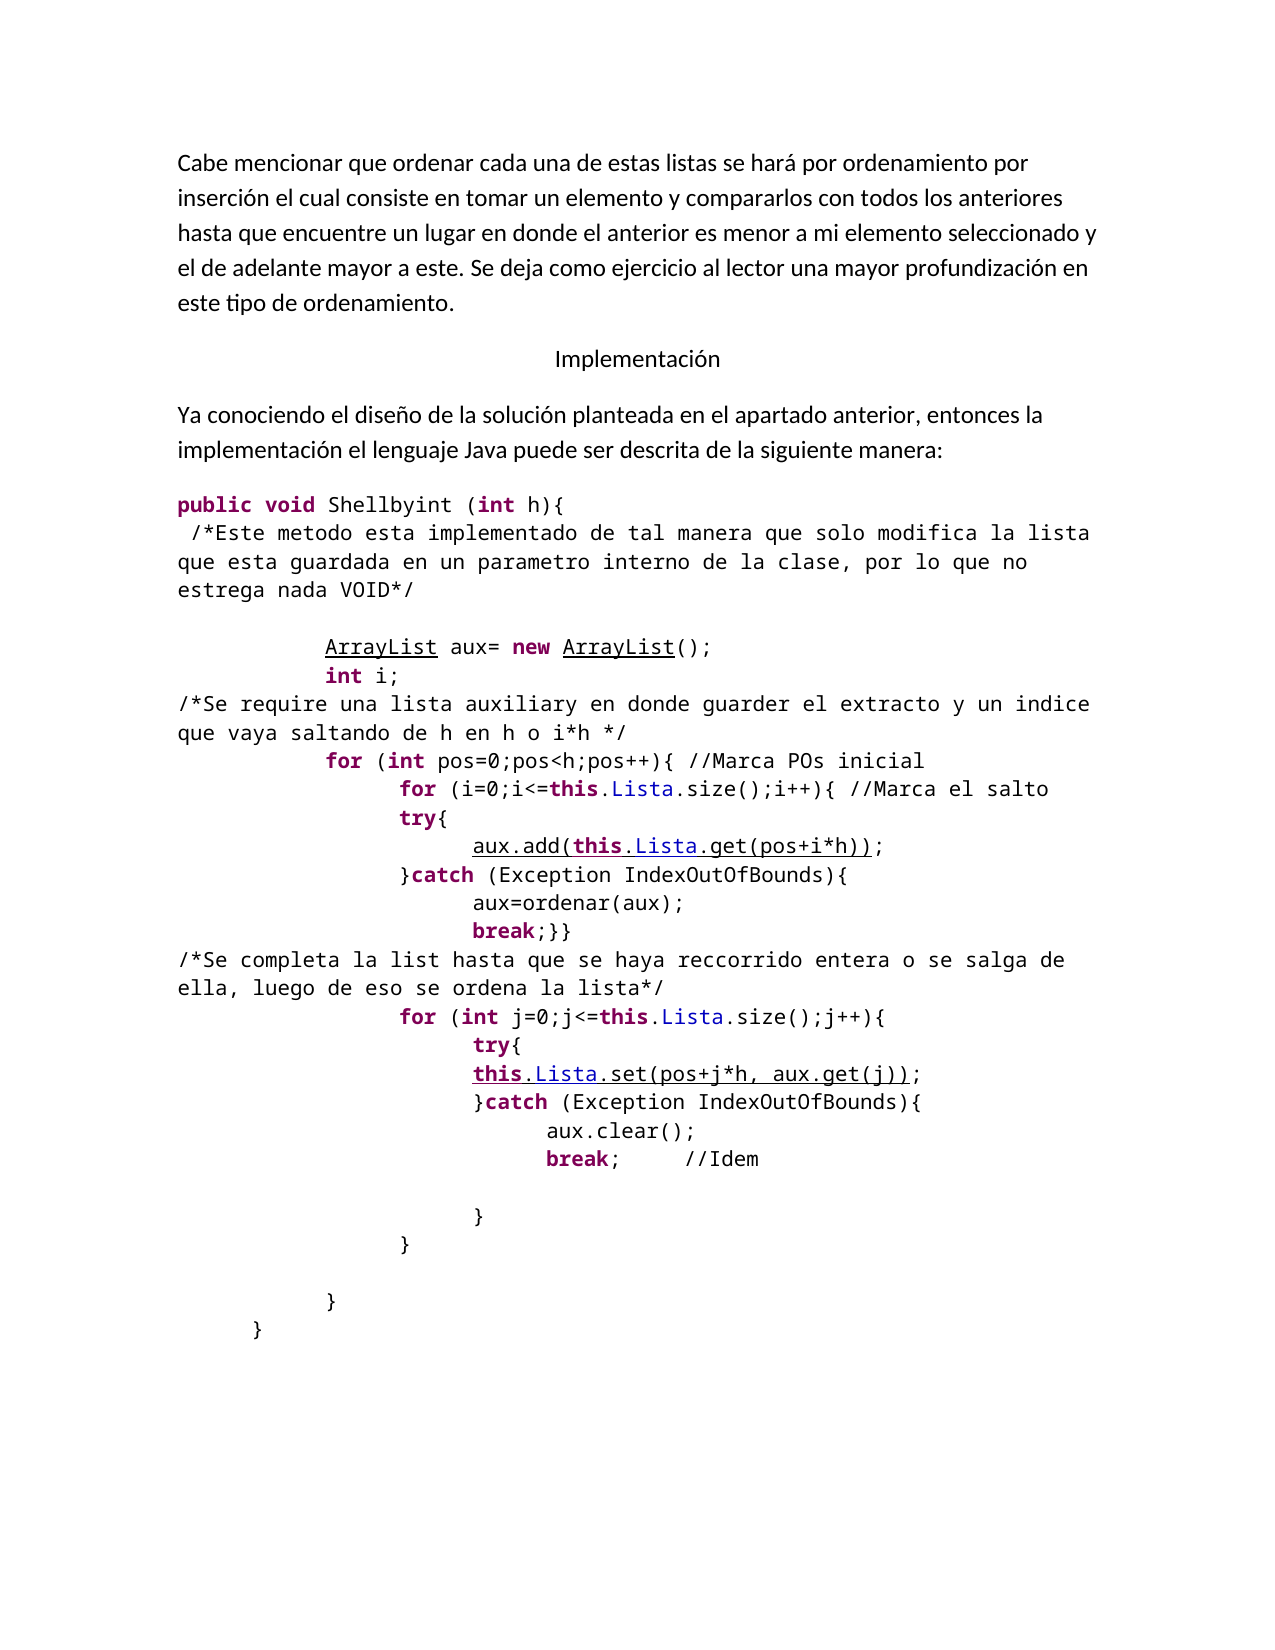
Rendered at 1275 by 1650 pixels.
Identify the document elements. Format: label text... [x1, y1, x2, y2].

text /*Se require una lista auxiliary en donde guarder el extracto y un indice que vaya saltando de h en h o i*h */ [177, 689, 1098, 746]
text }catch (Exception IndexOutOfBounds){ [177, 1087, 1098, 1116]
text /*Este metodo esta implementado de tal manera que solo modifica la lista que esta guardada en un parametro interno de la clase, por lo que no estrega nada VOID*/ [177, 518, 1098, 604]
text }catch (Exception IndexOutOfBounds){ [177, 860, 1098, 888]
text for (i=0;i<=this.Lista.size();i++){ //Marca el salto [177, 774, 1098, 803]
text aux.add(this.Lista.get(pos+i*h)); [177, 831, 1098, 860]
text int i; [177, 661, 1098, 689]
text Cabe mencionar que ordenar cada una de estas listas se hará por ordenamiento por inserción el cual consiste en tomar un elemento y compararlos con todos los anteriores hasta que encuentre un lugar en donde el anterior es menor a mi elemento seleccionado y el de adelante mayor a este. Se deja como ejercicio al lector una mayor profundización en este tipo de ordenamiento. [177, 148, 1098, 318]
text for (int pos=0;pos<h;pos++){ //Marca POs inicial [177, 746, 1098, 774]
text this.Lista.set(pos+j*h, aux.get(j)); [177, 1059, 1098, 1087]
text try{ [177, 803, 1098, 831]
text public void Shellbyint (int h){ [177, 490, 1098, 518]
text } [177, 1286, 1098, 1314]
text break; //Idem [177, 1144, 1098, 1173]
text try{ [177, 1030, 1098, 1059]
text Ya conociendo el diseño de la solución planteada en el apartado anterior, entonces la implementación el lenguaje Java puede ser descrita de la siguiente manera: [177, 399, 1098, 465]
text /*Se completa la list hasta que se haya reccorrido entera o se salga de ella, luego de eso se ordena la lista*/ [177, 945, 1098, 1002]
text } [177, 1314, 1098, 1343]
text ArrayList aux= new ArrayList(); [177, 632, 1098, 661]
text Implementación [177, 343, 1098, 374]
text aux=ordenar(aux); [177, 888, 1098, 917]
text break;}} [177, 917, 1098, 945]
text } [177, 1201, 1098, 1229]
text aux.clear(); [177, 1116, 1098, 1144]
text } [177, 1229, 1098, 1258]
text for (int j=0;j<=this.Lista.size();j++){ [177, 1002, 1098, 1030]
